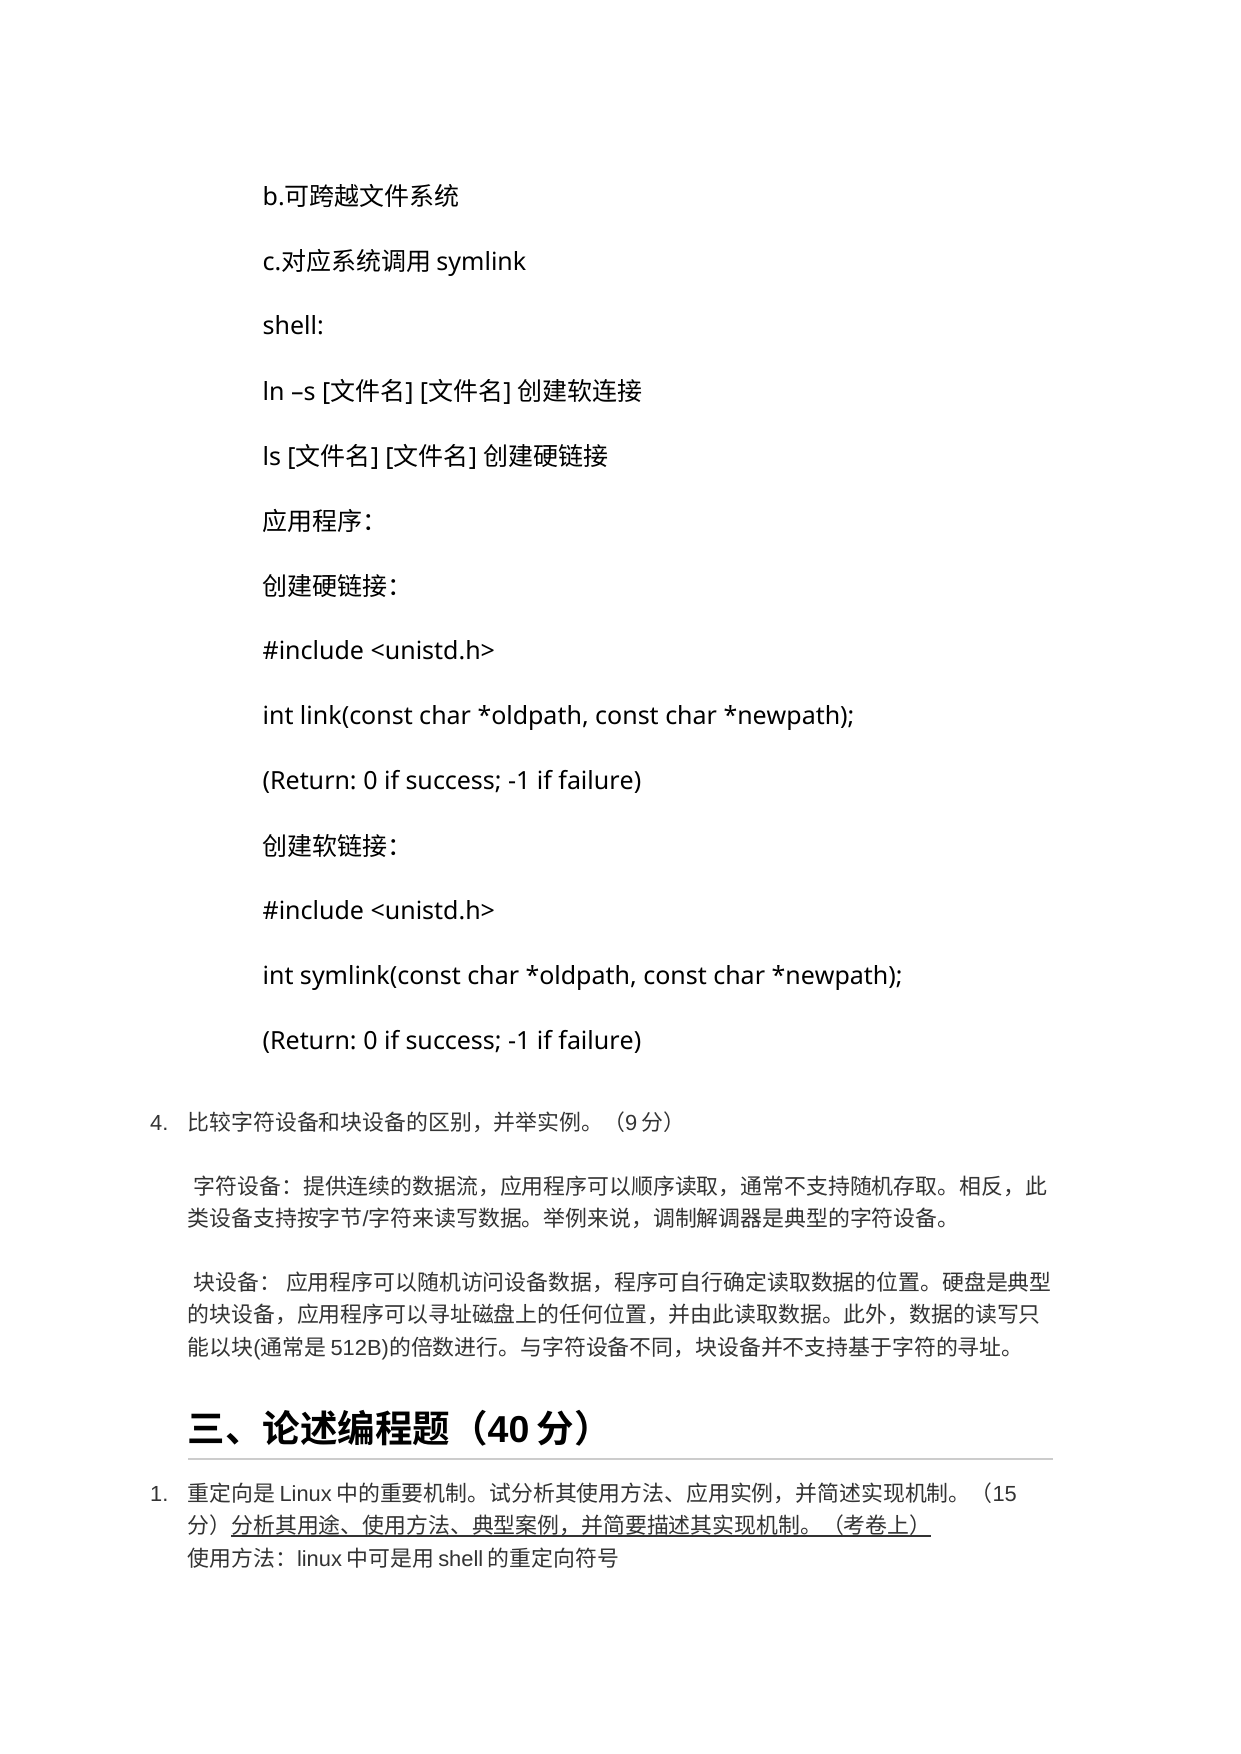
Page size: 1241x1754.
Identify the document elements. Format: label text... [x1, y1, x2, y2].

text int link(const char *oldpath, const char *newpath); [262, 682, 1053, 747]
text (Return: 0 if success; -1 if failure) [262, 1007, 1053, 1072]
text 创建软链接： [262, 812, 1053, 877]
text #include <unistd.h> [262, 877, 1053, 942]
text c.对应系统调用symlink [262, 227, 1053, 292]
text 三、论述编程题（40分） [187, 1393, 1053, 1460]
text 字符设备：提供连续的数据流，应用程序可以顺序读取，通常不支持随机存取。相反，此类设备支持按字节/字符来读写数据。举例来说，调制解调器是典型的字符设备。 [187, 1168, 1053, 1233]
text #include <unistd.h> [262, 617, 1053, 682]
text 应用程序： [262, 487, 1053, 552]
text ln –s [文件名] [文件名] 创建软连接 [262, 357, 1053, 422]
text shell: [262, 292, 1053, 357]
text int symlink(const char *oldpath, const char *newpath); [262, 942, 1053, 1007]
list 比较字符设备和块设备的区别，并举实例。（9分） [150, 1104, 1053, 1137]
text (Return: 0 if success; -1 if failure) [262, 747, 1053, 812]
text 使用方法：linux中可是用shell的重定向符号 [187, 1540, 1053, 1573]
text ls [文件名] [文件名] 创建硬链接 [262, 422, 1053, 487]
list 重定向是Linux中的重要机制。试分析其使用方法、应用实例，并简述实现机制。（15分）分析其用途、使用方法、典型案例，并简要描述其实现机制。（考卷上） [150, 1475, 1053, 1540]
text 块设备： 应用程序可以随机访问设备数据，程序可自行确定读取数据的位置。硬盘是典型的块设备，应用程序可以寻址磁盘上的任何位置，并由此读取数据。此外，数据的读写只能以块(通常是512B)的倍数进行。与字符设备不同，块设备并不支持基于字符的寻址。 [187, 1264, 1053, 1362]
text b.可跨越文件系统 [262, 162, 1053, 227]
text 创建硬链接： [262, 552, 1053, 617]
